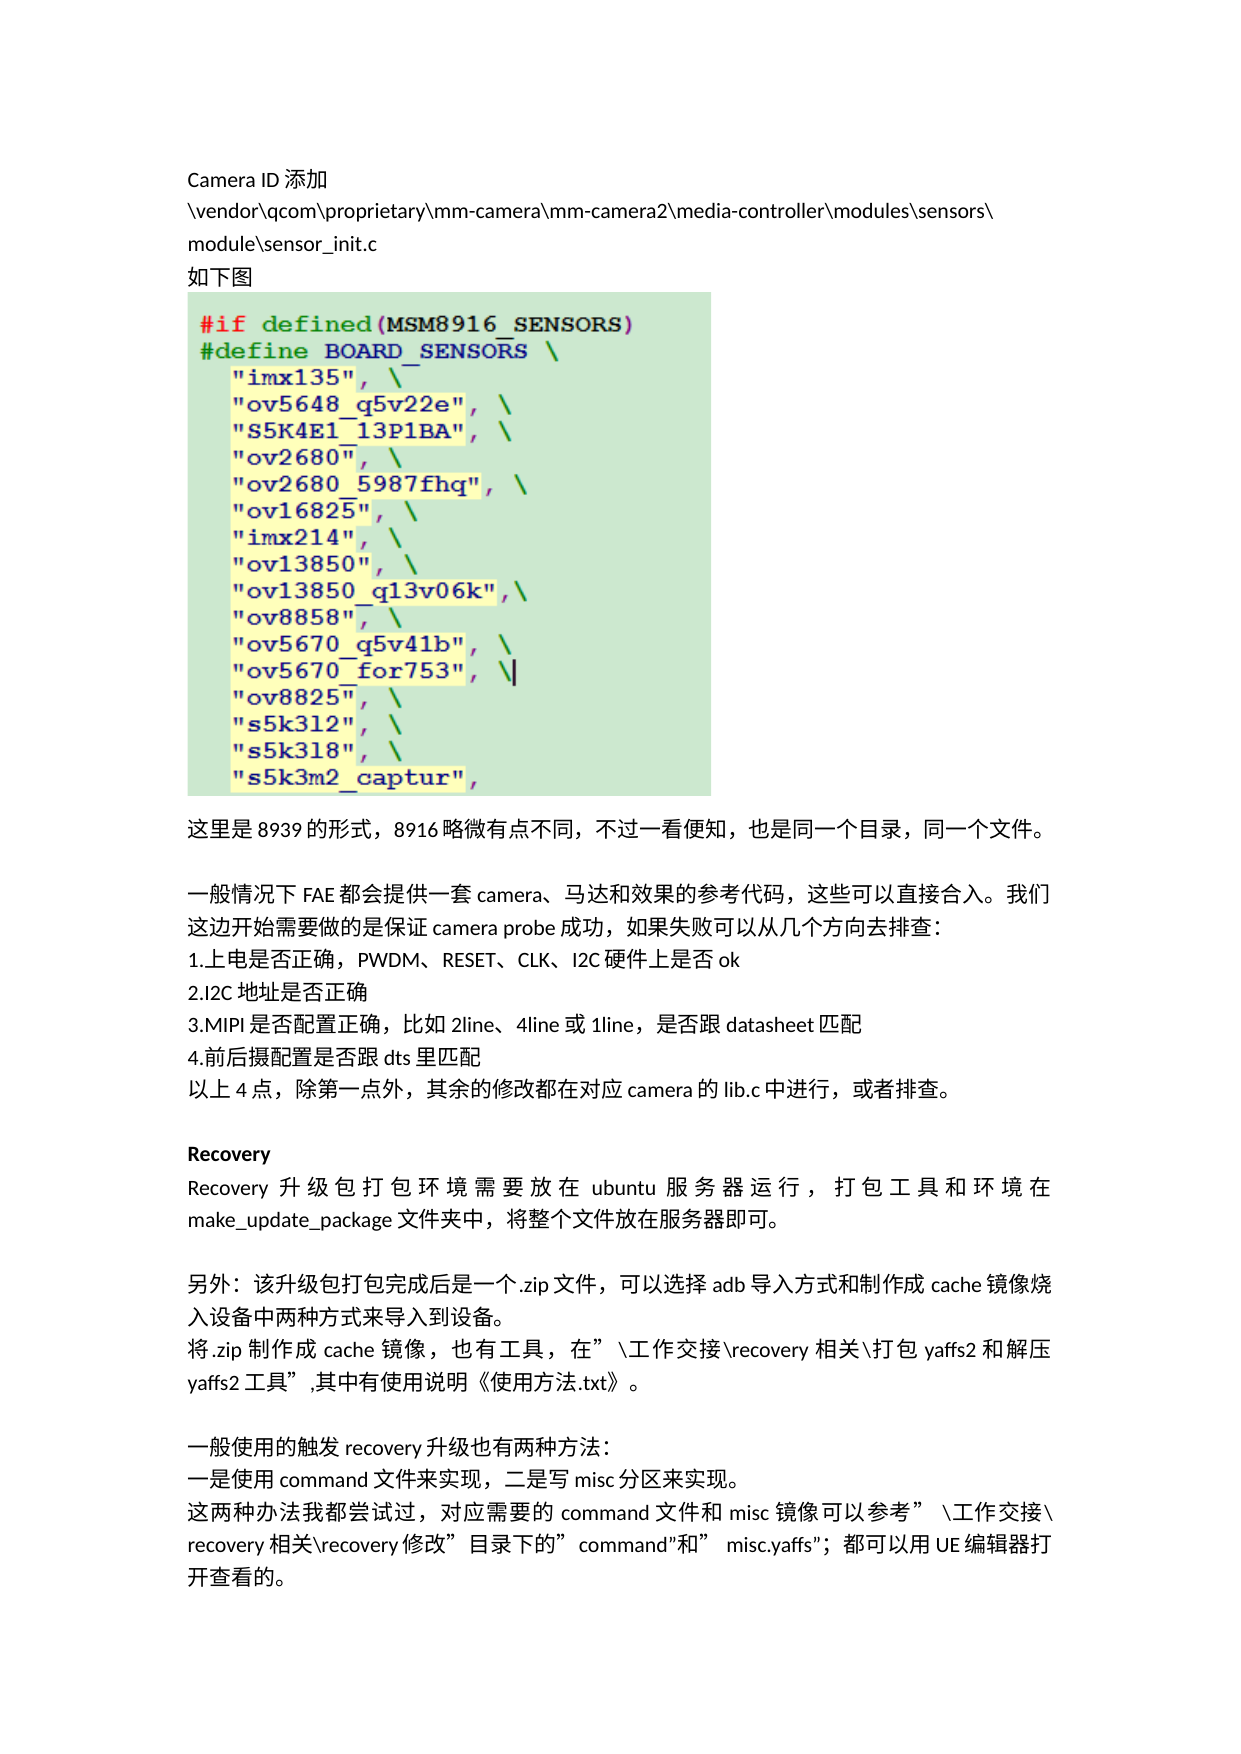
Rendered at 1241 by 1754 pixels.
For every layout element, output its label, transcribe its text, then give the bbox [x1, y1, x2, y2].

text 这两种办法我都尝试过，对应需要的command文件和misc镜像可以参考” \工作交接\recovery相关\recovery修改”目录下的”command”和” misc.yaffs”；都可以用UE编辑器打开查看的。 [187, 1494, 1053, 1592]
text 一般情况下FAE都会提供一套camera、马达和效果的参考代码，这些可以直接合入。我们这边开始需要做的是保证camera probe成功，如果失败可以从几个方向去排查： [187, 877, 1053, 942]
text Recovery [187, 1137, 1053, 1169]
text 以上4点，除第一点外，其余的修改都在对应camera的lib.c中进行，或者排查。 [187, 1072, 1053, 1104]
text 如下图 [187, 259, 1053, 292]
text 2.I2C地址是否正确 [187, 974, 1053, 1007]
text 一般使用的触发recovery升级也有两种方法： [187, 1429, 1053, 1462]
text Camera ID添加 [187, 162, 1053, 194]
text 另外：该升级包打包完成后是一个.zip文件，可以选择adb导入方式和制作成cache镜像烧入设备中两种方式来导入到设备。 [187, 1267, 1053, 1332]
text 4.前后摄配置是否跟dts里匹配 [187, 1039, 1053, 1072]
text 3.MIPI是否配置正确，比如2line、4line或1line，是否跟datasheet匹配 [187, 1007, 1053, 1039]
text 一是使用command文件来实现，二是写misc分区来实现。 [187, 1462, 1053, 1494]
text Recovery升级包打包环境需要放在ubuntu服务器运行，打包工具和环境在make_update_package文件夹中，将整个文件放在服务器即可。 [187, 1169, 1053, 1234]
text 这里是8939的形式，8916略微有点不同，不过一看便知，也是同一个目录，同一个文件。 [187, 812, 1053, 844]
picture [187, 292, 712, 796]
text \vendor\qcom\proprietary\mm-camera\mm-camera2\media-controller\modules\sensors\module\sensor_init.c [187, 194, 1053, 259]
text 1.上电是否正确，PWDM、RESET、CLK、I2C硬件上是否ok [187, 942, 1053, 974]
text 将.zip制作成cache镜像，也有工具，在”\工作交接\recovery相关\打包yaffs2和解压yaffs2工具”,其中有使用说明《使用方法.txt》。 [187, 1332, 1053, 1397]
